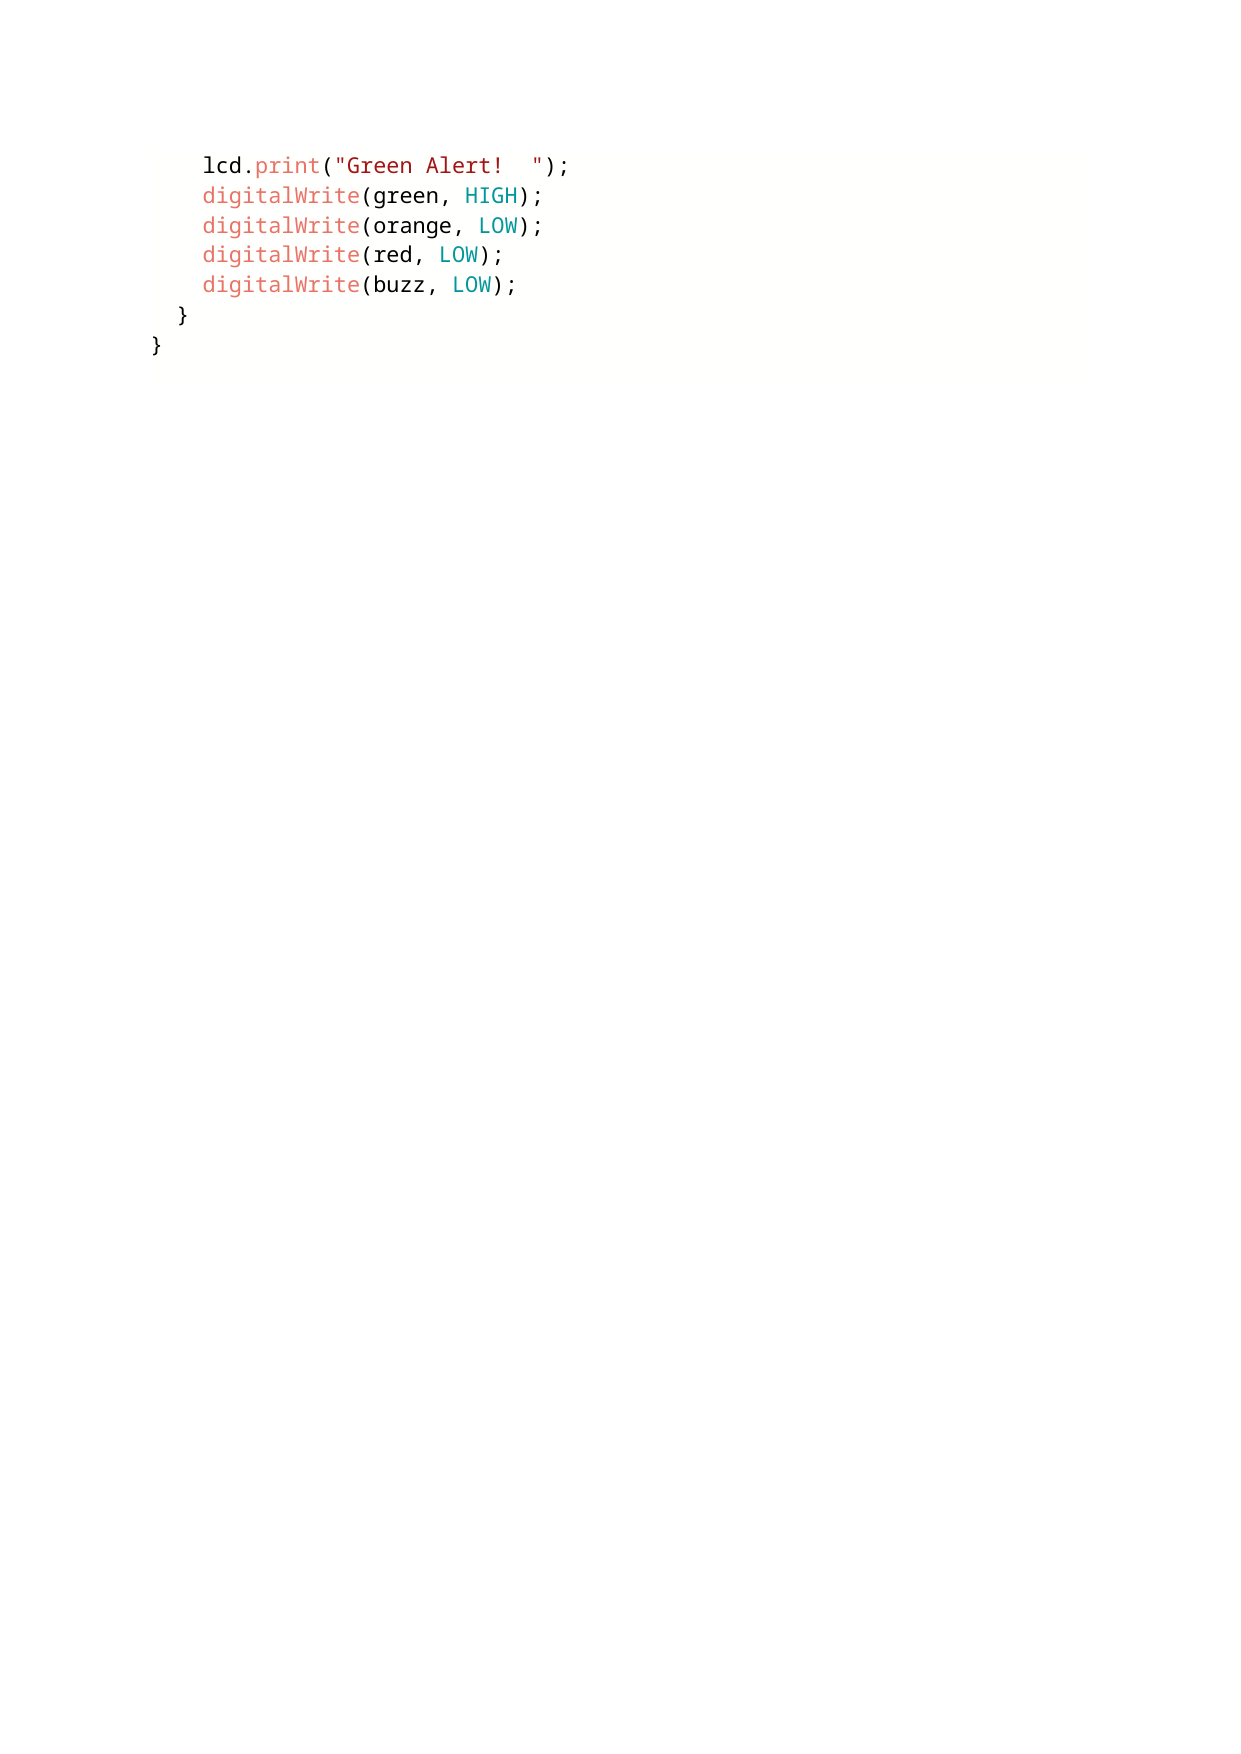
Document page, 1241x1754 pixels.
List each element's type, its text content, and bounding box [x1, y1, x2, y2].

text } [150, 299, 1090, 329]
text } [150, 329, 1090, 358]
text digitalWrite(green, HIGH); [150, 180, 1090, 209]
text digitalWrite(red, LOW); [150, 239, 1090, 269]
text digitalWrite(buzz, LOW); [150, 269, 1090, 299]
text lcd.print("Green Alert! "); [150, 150, 1090, 180]
text digitalWrite(orange, LOW); [150, 209, 1090, 239]
